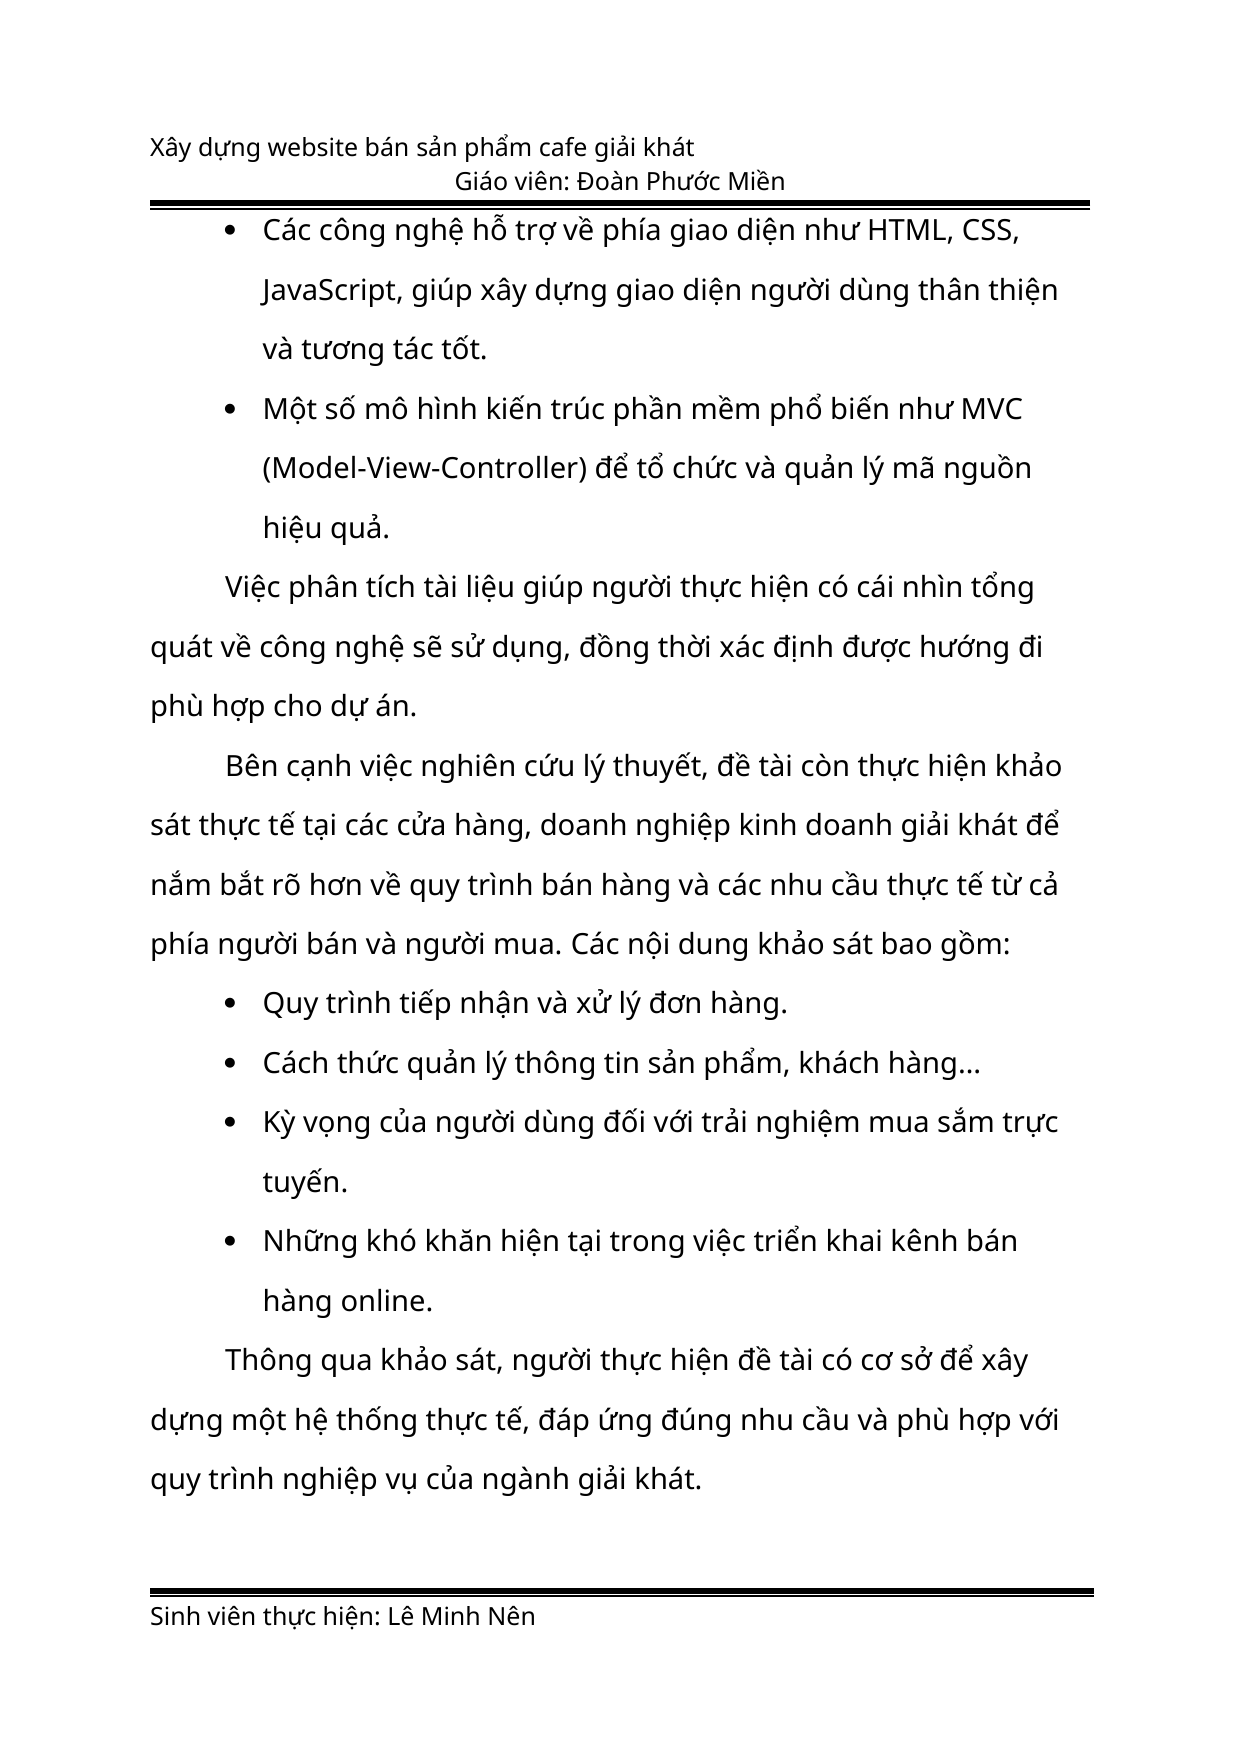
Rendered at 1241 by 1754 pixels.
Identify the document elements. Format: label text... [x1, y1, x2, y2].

list Một số mô hình kiến trúc phần mềm phổ biến như MVC (Model-View-Controller) để tổ chức và quản lý mã nguồn hiệu quả. [225, 388, 1090, 547]
list Các công nghệ hỗ trợ về phía giao diện như HTML, CSS, JavaScript, giúp xây dựng giao diện người dùng thân thiện và tương tác tốt. [225, 210, 1090, 368]
list Những khó khăn hiện tại trong việc triển khai kênh bán hàng online. [225, 1221, 1090, 1320]
text Thông qua khảo sát, người thực hiện đề tài có cơ sở để xây dựng một hệ thống thực tế, đáp ứng đúng nhu cầu và phù hợp với quy trình nghiệp vụ của ngành giải khát. [150, 1339, 1090, 1498]
list Kỳ vọng của người dùng đối với trải nghiệm mua sắm trực tuyến. [225, 1102, 1090, 1201]
list Quy trình tiếp nhận và xử lý đơn hàng. [225, 983, 1090, 1022]
text Bên cạnh việc nghiên cứu lý thuyết, đề tài còn thực hiện khảo sát thực tế tại các cửa hàng, doanh nghiệp kinh doanh giải khát để nắm bắt rõ hơn về quy trình bán hàng và các nhu cầu thực tế từ cả phía người bán và người mua. Các nội dung khảo sát bao gồm: [150, 745, 1090, 963]
list Cách thức quản lý thông tin sản phẩm, khách hàng… [225, 1042, 1090, 1082]
text Việc phân tích tài liệu giúp người thực hiện có cái nhìn tổng quát về công nghệ sẽ sử dụng, đồng thời xác định được hướng đi phù hợp cho dự án. [150, 566, 1090, 725]
